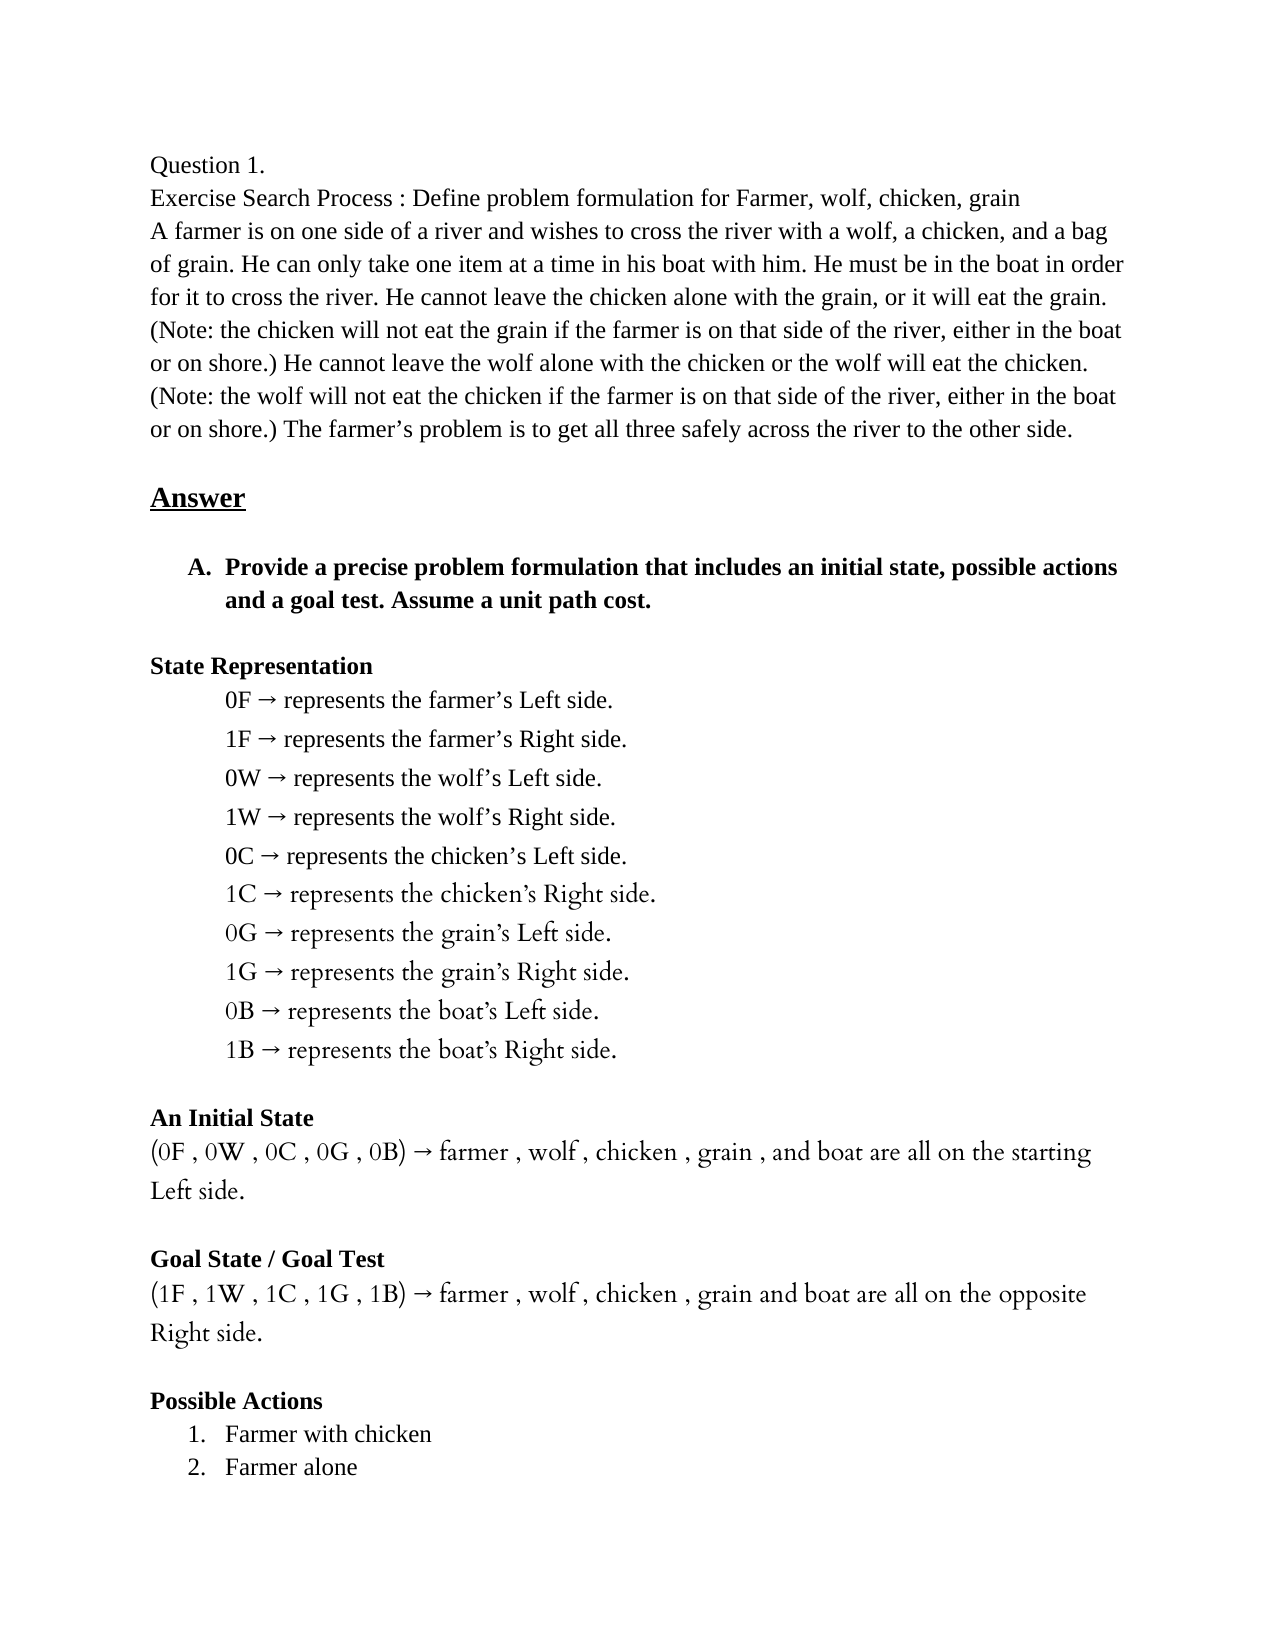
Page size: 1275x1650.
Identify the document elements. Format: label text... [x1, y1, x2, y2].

text 1W → represents the wolf’s Right side. [150, 800, 1125, 834]
list Provide a precise problem formulation that includes an initial state, possible actions and a goal test. Assume a unit path cost. [187, 552, 1125, 613]
text 0W → represents the wolf’s Left side. [150, 762, 1125, 795]
text (0F , 0W , 0C , 0G , 0B) → farmer , wolf , chicken , grain , and boat are all on the starting Left side. [150, 1136, 1125, 1209]
text 1G → represents the grain’s Right side. [150, 956, 1125, 990]
text (1F , 1W , 1C , 1G , 1B) → farmer , wolf , chicken , grain and boat are all on the opposite Right side. [150, 1277, 1125, 1350]
text An Initial State [150, 1103, 1125, 1132]
text Question 1. [150, 150, 1125, 179]
text State Representation [150, 651, 1125, 679]
text Goal State / Goal Test [150, 1244, 1125, 1273]
text Exercise Search Process : Define problem formulation for Farmer, wolf, chicken, grain [150, 183, 1125, 212]
list Farmer alone [187, 1452, 1125, 1481]
list Farmer with chicken [187, 1419, 1125, 1447]
text 1C → represents the chicken’s Right side. [150, 878, 1125, 912]
text Possible Actions [150, 1386, 1125, 1414]
text 0G → represents the grain’s Left side. [150, 917, 1125, 951]
text 1F → represents the farmer’s Right side. [150, 723, 1125, 757]
text 1B → represents the boat’s Right side. [150, 1033, 1125, 1067]
text 0C → represents the chicken’s Left side. [150, 839, 1125, 873]
text 0F → represents the farmer’s Left side. [150, 684, 1125, 718]
text 0B → represents the boat’s Left side. [150, 995, 1125, 1028]
text Answer [150, 480, 1125, 514]
text A farmer is on one side of a river and wishes to cross the river with a wolf, a chicken, and a bag of grain. He can only take one item at a time in his boat with him. He must be in the boat in order for it to cross the river. He cannot leave the chicken alone with the grain, or it will eat the grain. (Note: the chicken will not eat the grain if the farmer is on that side of the river, either in the boat or on shore.) He cannot leave the wolf alone with the chicken or the wolf will eat the chicken. (Note: the wolf will not eat the chicken if the farmer is on that side of the river, either in the boat or on shore.) The farmer’s problem is to get all three safely across the river to the other side. [150, 216, 1125, 443]
